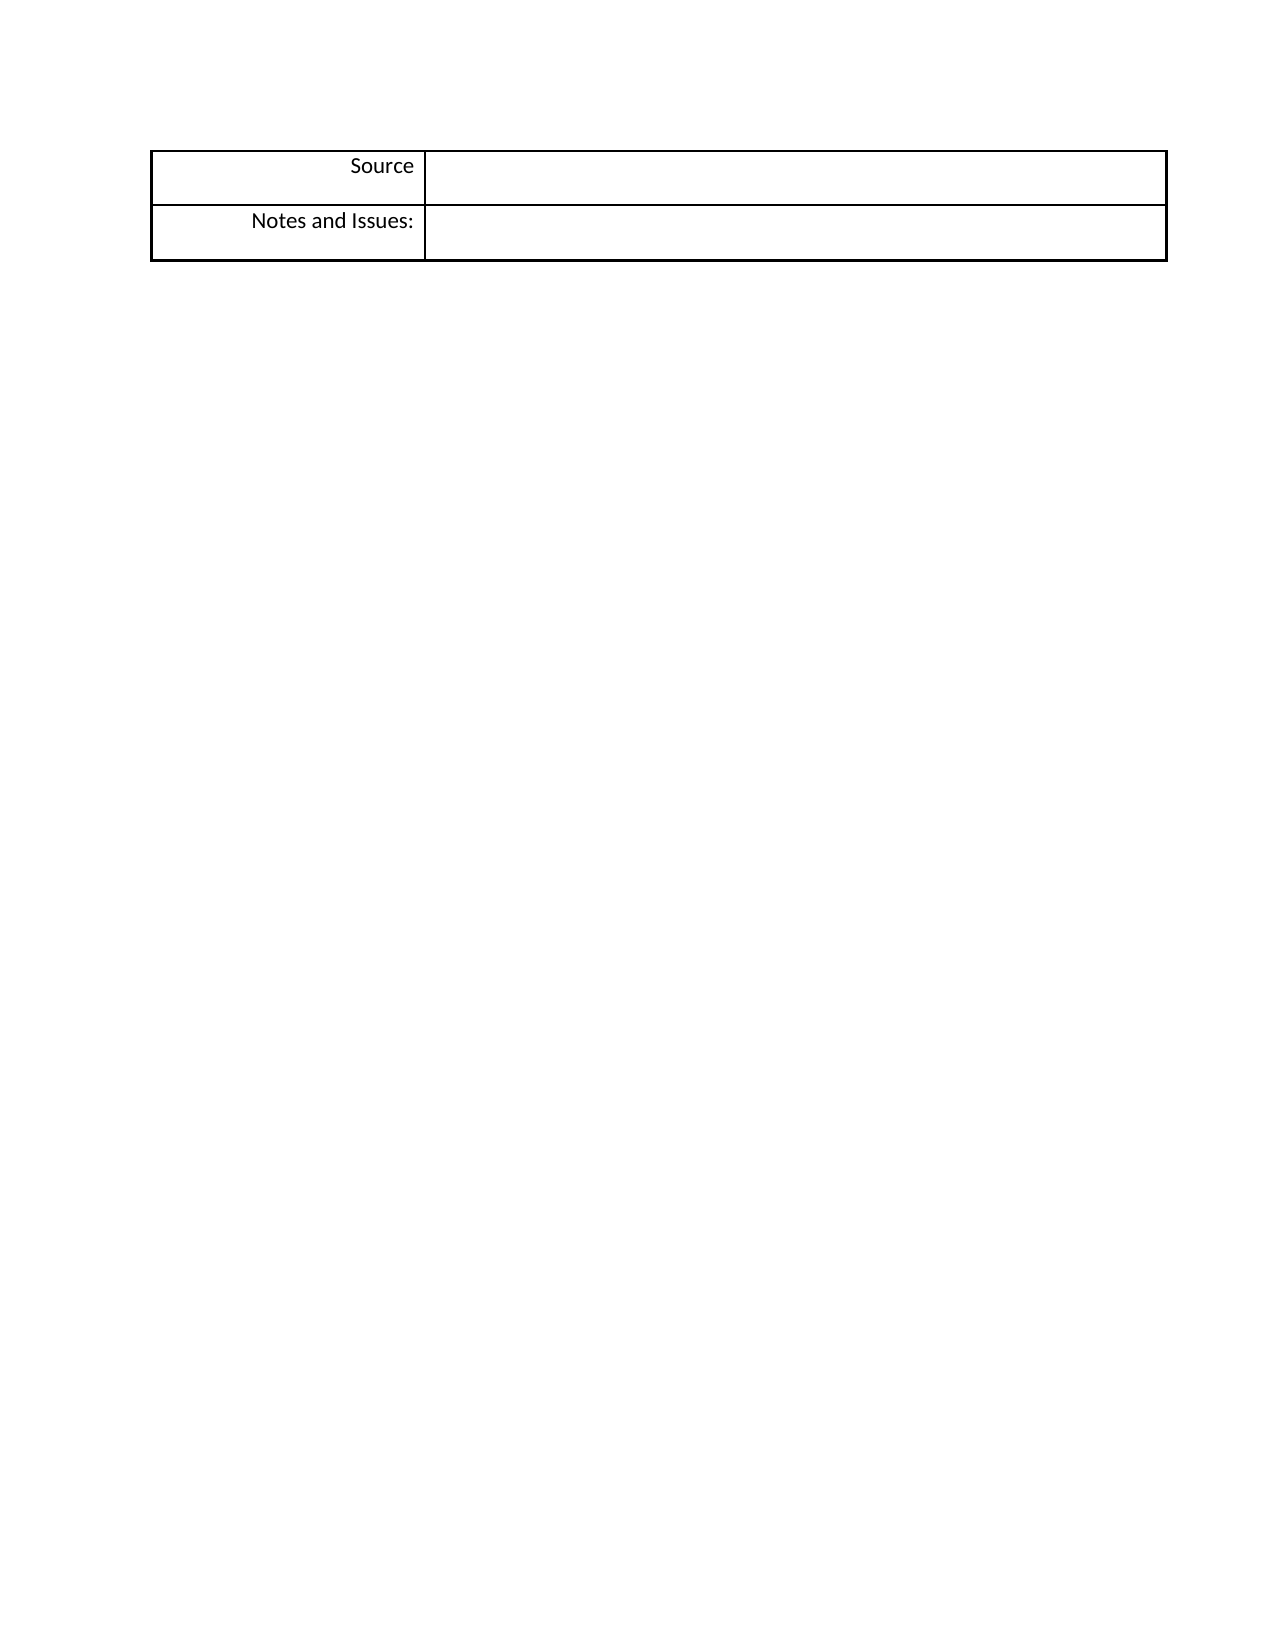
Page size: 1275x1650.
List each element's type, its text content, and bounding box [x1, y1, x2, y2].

table_cell [426, 152, 1165, 204]
table_cell [426, 206, 1165, 258]
table_cell Source [153, 152, 424, 204]
table_cell Notes and Issues: [153, 206, 424, 258]
